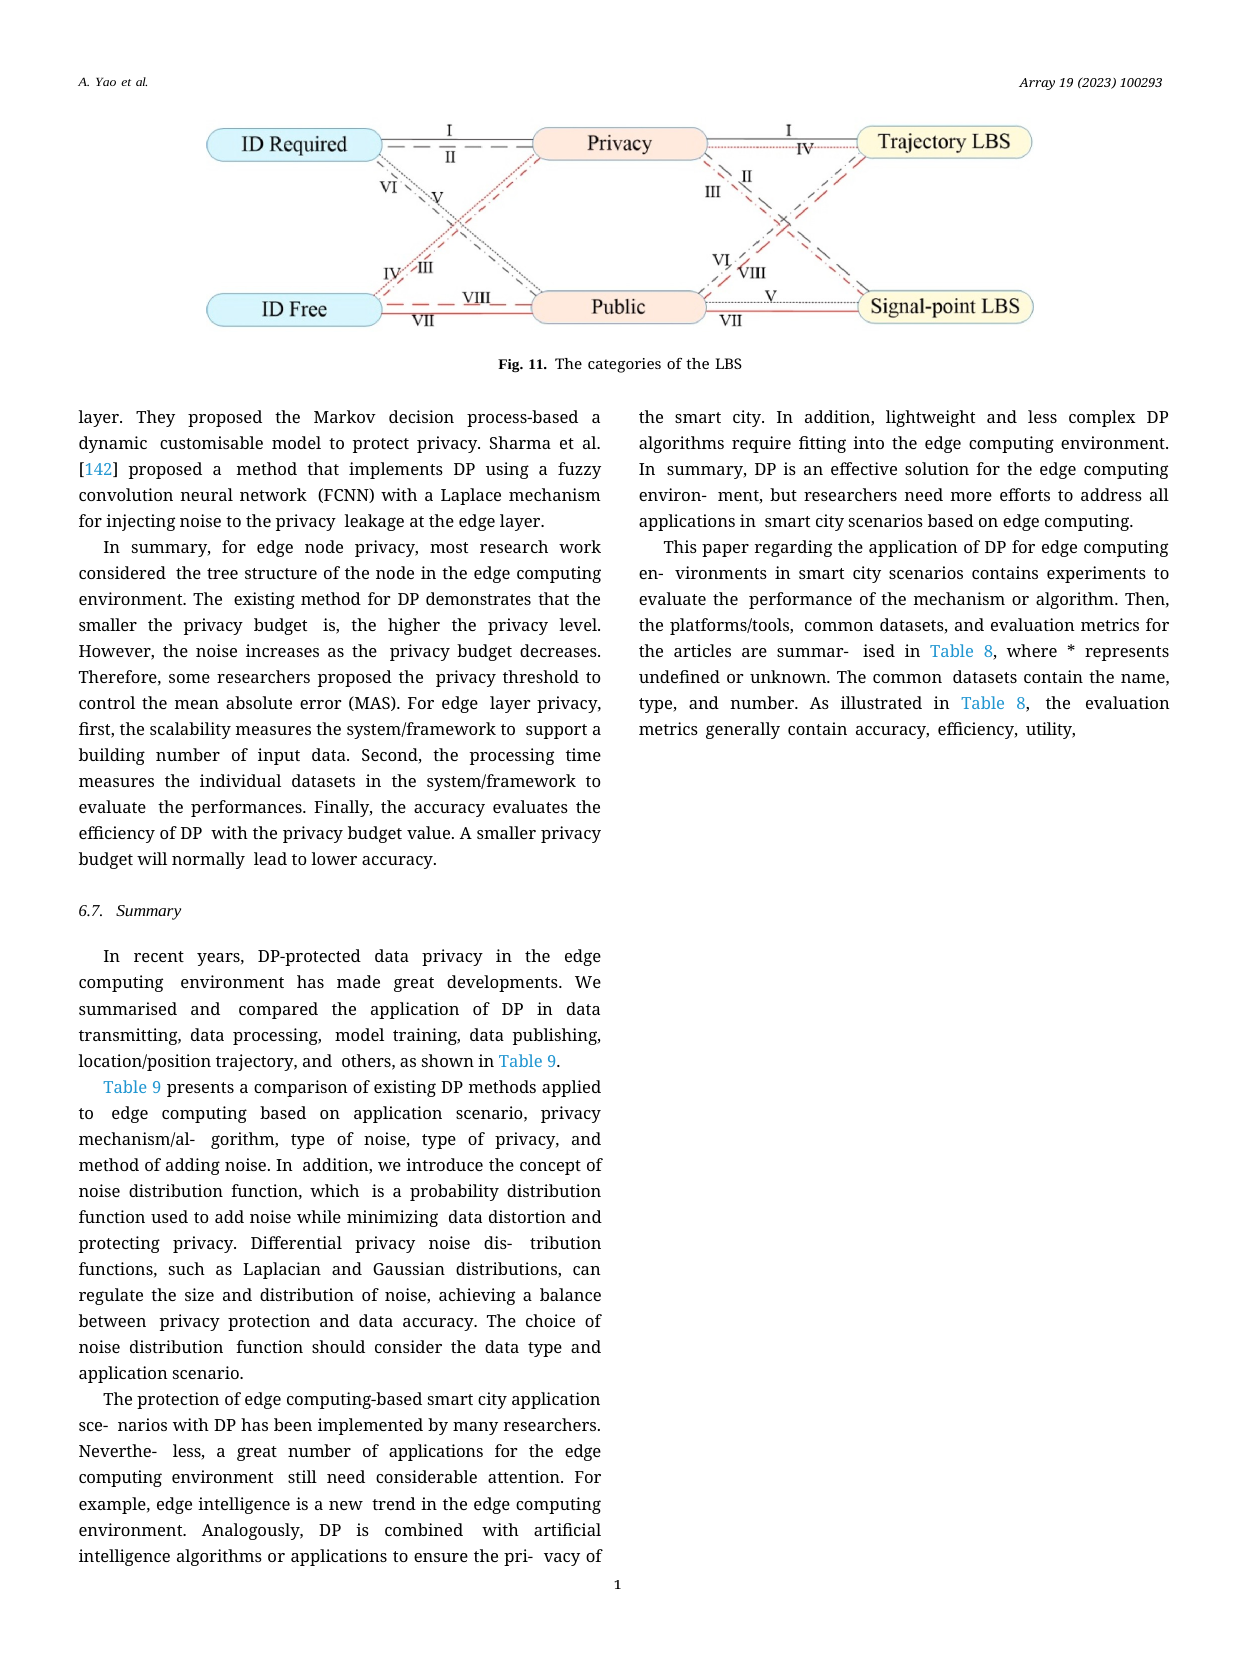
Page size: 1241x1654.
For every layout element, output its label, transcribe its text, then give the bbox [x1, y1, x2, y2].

text In recent years, DP-protected data privacy in the edge computing environment has made great developments. We summarised and compared the application of DP in data transmitting, data processing, model training, data publishing, location/position trajectory, and others, as shown in Table 9. [78, 945, 601, 1072]
text layer. They proposed the Markov decision process-based a dynamic customisable model to protect privacy. Sharma et al. [142] proposed a method that implements DP using a fuzzy convolution neural network (FCNN) with a Laplace mechanism for injecting noise to the privacy leakage at the edge layer. [78, 405, 601, 532]
list Summary [78, 901, 605, 920]
text In summary, for edge node privacy, most research work considered the tree structure of the node in the edge computing environment. The existing method for DP demonstrates that the smaller the privacy budget is, the higher the privacy level. However, the noise increases as the privacy budget decreases. Therefore, some researchers proposed the privacy threshold to control the mean absolute error (MAS). For edge layer privacy, first, the scalability measures the system/framework to support a building number of input data. Second, the processing time measures the individual datasets in the system/framework to evaluate the performances. Finally, the accuracy evaluates the efficiency of DP with the privacy budget value. A smaller privacy budget will normally lead to lower accuracy. [78, 536, 601, 871]
text The protection of edge computing-based smart city application sce- narios with DP has been implemented by many researchers. Neverthe- less, a great number of applications for the edge computing environment still need considerable attention. For example, edge intelligence is a new trend in the edge computing environment. Analogously, DP is combined with artificial intelligence algorithms or applications to ensure the pri- vacy of the smart city. In addition, lightweight and less complex DP algorithms require fitting into the edge computing environment. In summary, DP is an effective solution for the edge computing environ- ment, but researchers need more efforts to address all applications in smart city scenarios based on edge computing. [78, 1388, 601, 1567]
text The protection of edge computing-based smart city application sce- narios with DP has been implemented by many researchers. Neverthe- less, a great number of applications for the edge computing environment still need considerable attention. For example, edge intelligence is a new trend in the edge computing environment. Analogously, DP is combined with artificial intelligence algorithms or applications to ensure the pri- vacy of the smart city. In addition, lightweight and less complex DP algorithms require fitting into the edge computing environment. In summary, DP is an effective solution for the edge computing environ- ment, but researchers need more efforts to address all applications in smart city scenarios based on edge computing. [638, 405, 1169, 532]
text This paper regarding the application of DP for edge computing en- vironments in smart city scenarios contains experiments to evaluate the performance of the mechanism or algorithm. Then, the platforms/tools, common datasets, and evaluation metrics for the articles are summar- ised in Table 8, where * represents undefined or unknown. The common datasets contain the name, type, and number. As illustrated in Table 8, the evaluation metrics generally contain accuracy, efficiency, utility, [638, 536, 1169, 741]
picture [206, 117, 1034, 332]
text Fig. 11. The categories of the LBS [67, 354, 1173, 373]
text Table 9 presents a comparison of existing DP methods applied to edge computing based on application scenario, privacy mechanism/al- gorithm, type of noise, type of privacy, and method of adding noise. In addition, we introduce the concept of noise distribution function, which is a probability distribution function used to add noise while minimizing data distortion and protecting privacy. Differential privacy noise dis- tribution functions, such as Laplacian and Gaussian distributions, can regulate the size and distribution of noise, achieving a balance between privacy protection and data accuracy. The choice of noise distribution function should consider the data type and application scenario. [78, 1075, 601, 1384]
